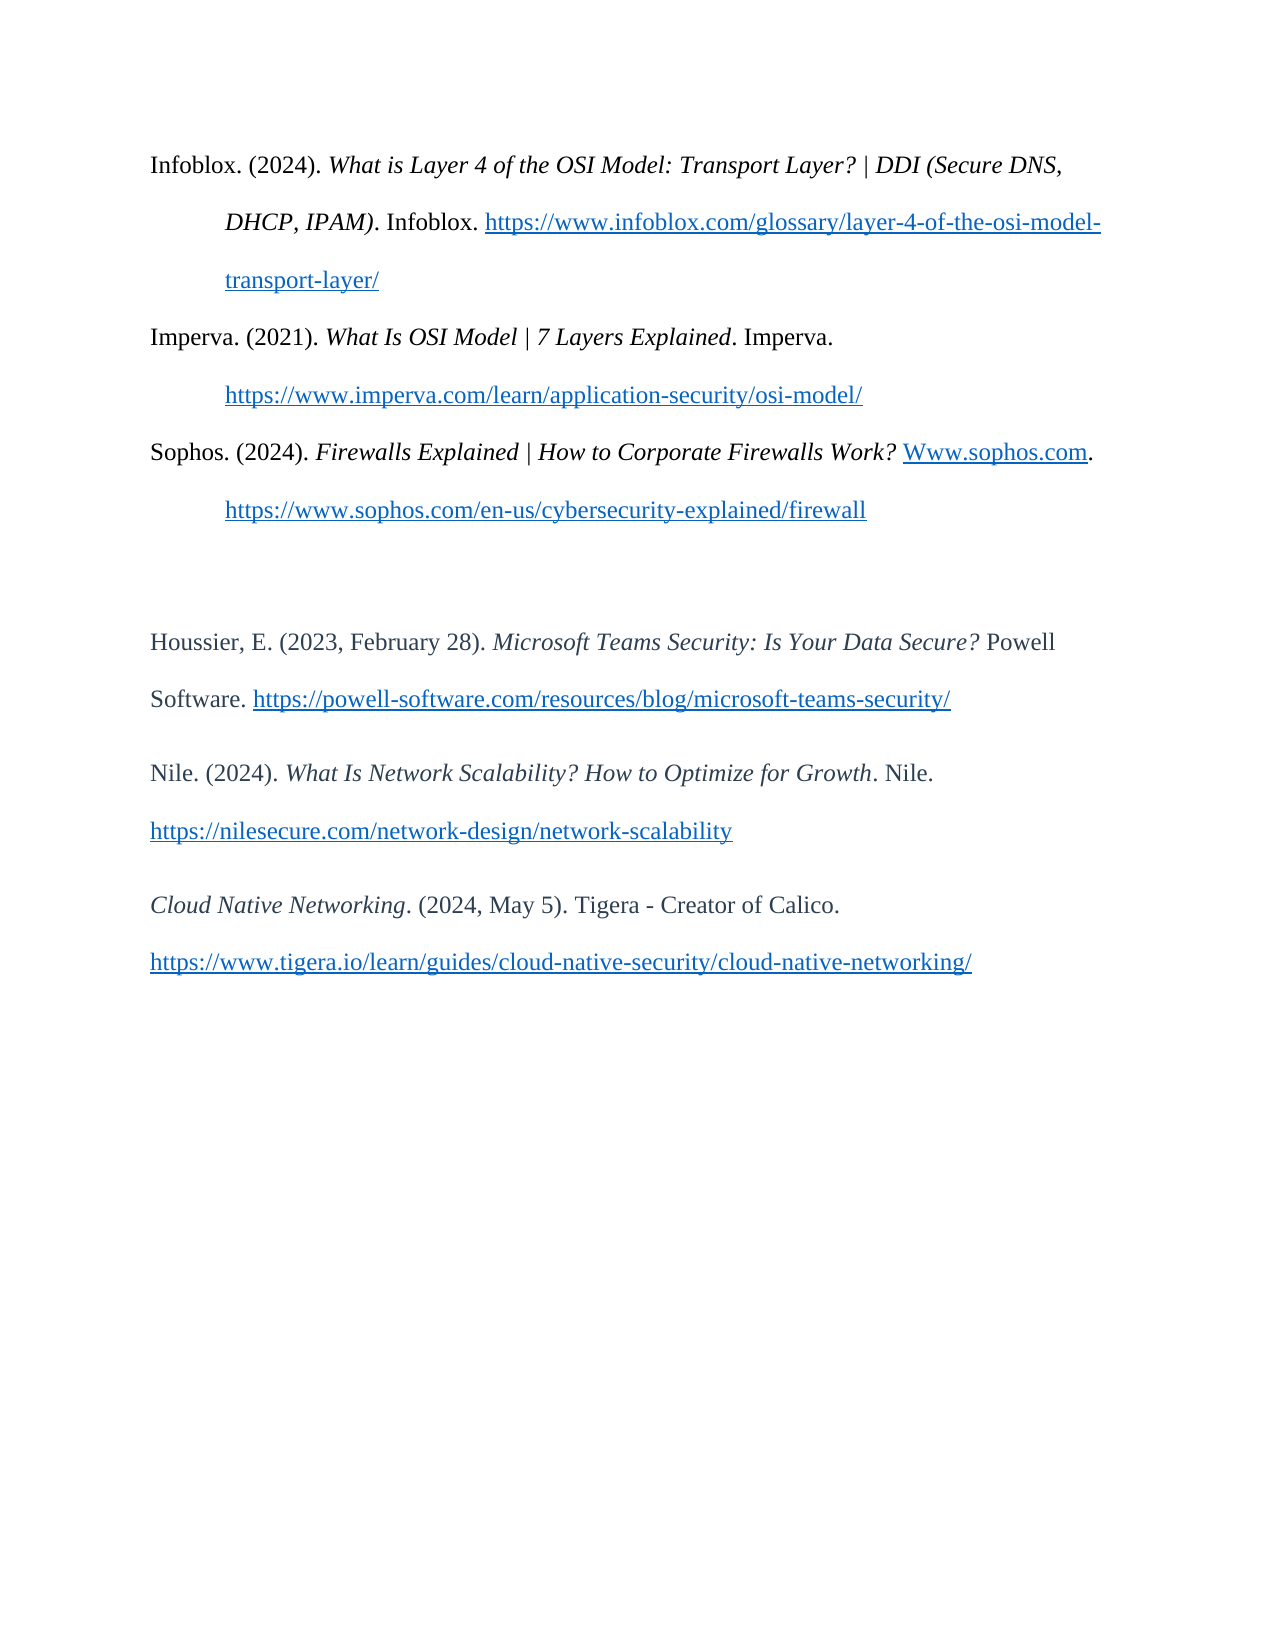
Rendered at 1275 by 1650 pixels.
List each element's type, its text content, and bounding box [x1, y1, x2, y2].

text Nile. (2024). What Is Network Scalability? How to Optimize for Growth. Nile. https://nilesecure.com/network-design/network-scalability [150, 758, 1125, 844]
text Imperva. (2021). What Is OSI Model | 7 Layers Explained. Imperva. https://www.imperva.com/learn/application-security/osi-model/ [150, 322, 1125, 409]
text Infoblox. (2024). What is Layer 4 of the OSI Model: Transport Layer? | DDI (Secure DNS, DHCP, IPAM). Infoblox. https://www.infoblox.com/glossary/layer-4-of-the-osi-model-transport-layer/ [150, 150, 1125, 294]
text Houssier, E. (2023, February 28). Microsoft Teams Security: Is Your Data Secure? Powell Software. https://powell-software.com/resources/blog/microsoft-teams-security/ [150, 627, 1125, 713]
text Cloud Native Networking. (2024, May 5). Tigera - Creator of Calico. https://www.tigera.io/learn/guides/cloud-native-security/cloud-native-networking/ [150, 890, 1125, 976]
text Sophos. (2024). Firewalls Explained | How to Corporate Firewalls Work? Www.sophos.com. https://www.sophos.com/en-us/cybersecurity-explained/firewall [150, 437, 1125, 524]
